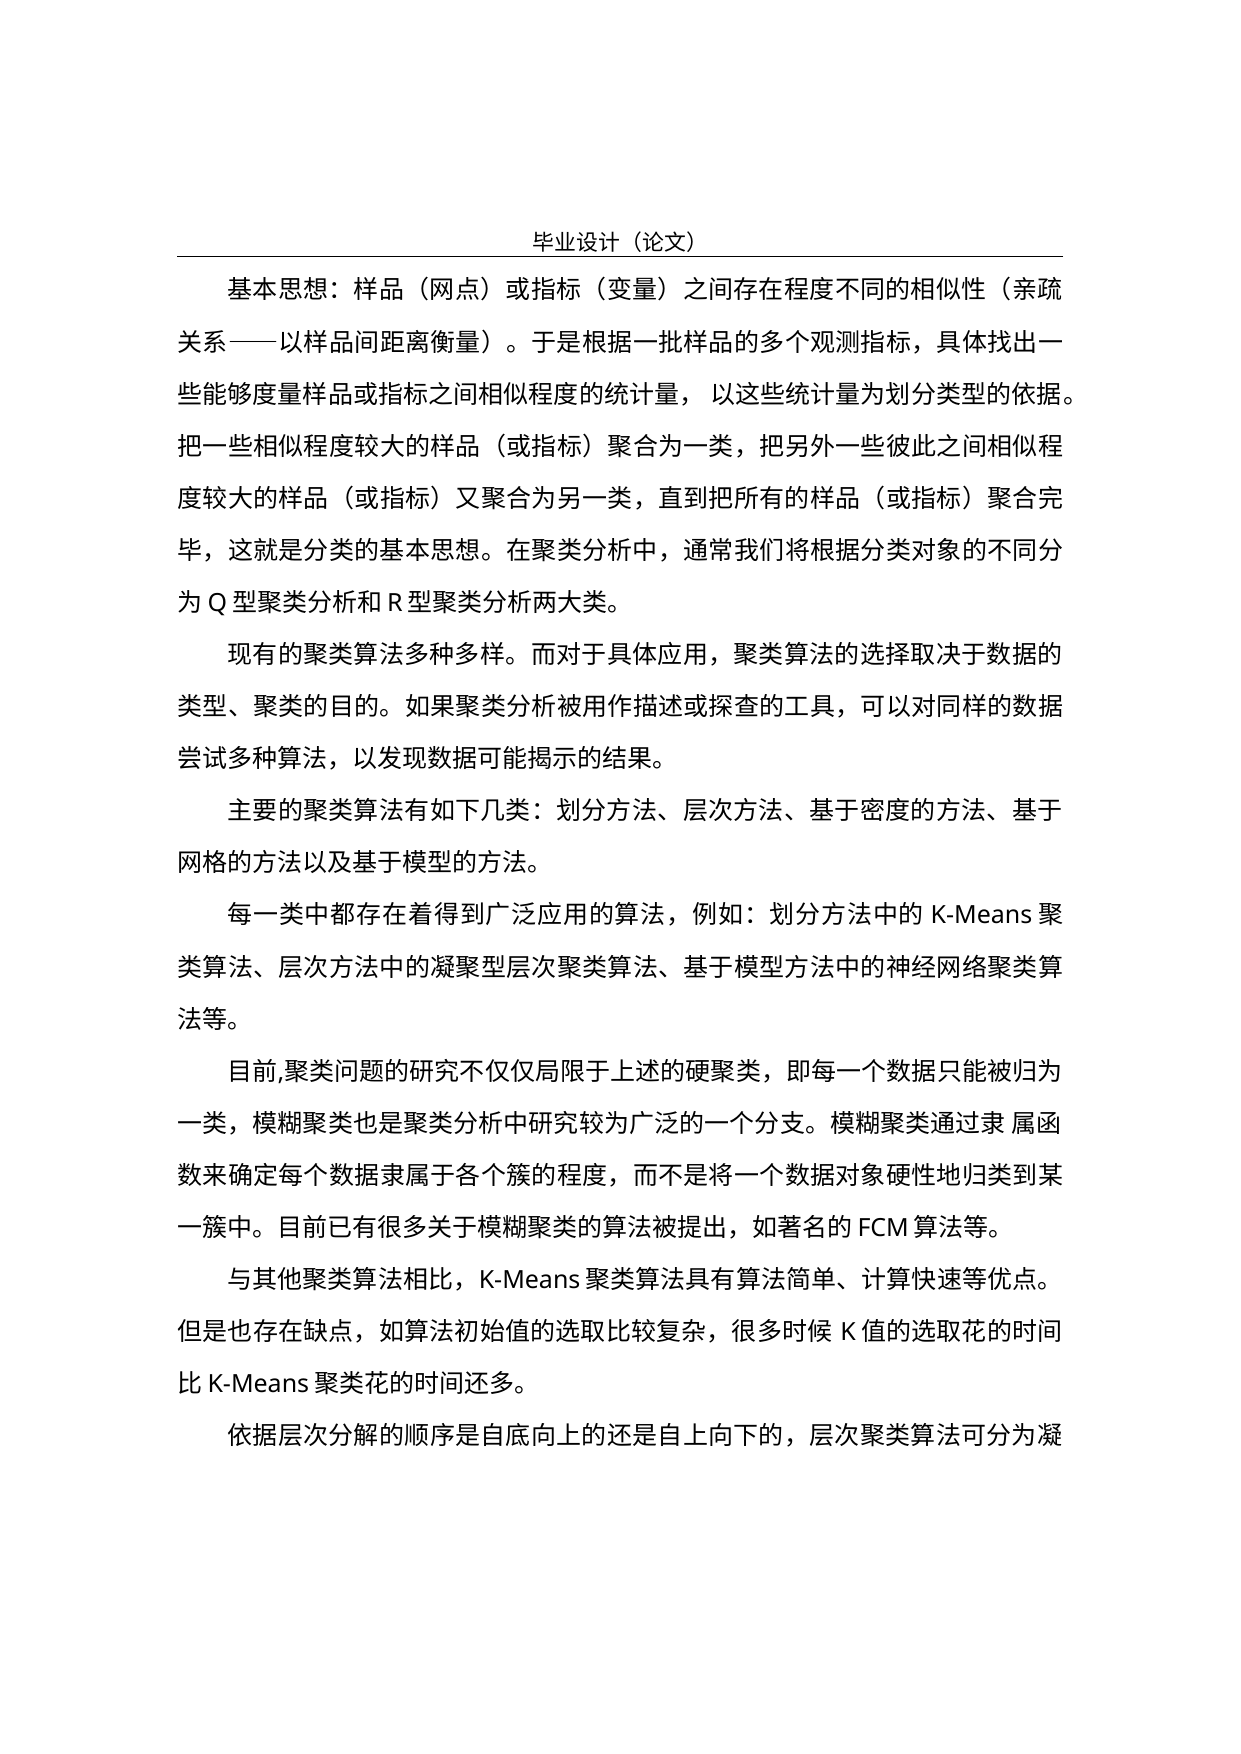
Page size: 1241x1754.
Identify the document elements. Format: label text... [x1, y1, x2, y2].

text 基本思想：样品（网点）或指标（变量）之间存在程度不同的相似性（亲疏关系——以样品间距离衡量）。于是根据一批样品的多个观测指标，具体找出一些能够度量样品或指标之间相似程度的统计量， 以这些统计量为划分类型的依据。把一些相似程度较大的样品（或指标）聚合为一类，把另外一些彼此之间相似程度较大的样品（或指标）又聚合为另一类，直到把所有的样品（或指标）聚合完毕，这就是分类的基本思想。在聚类分析中，通常我们将根据分类对象的不同分为Q型聚类分析和R型聚类分析两大类。 [177, 257, 1063, 622]
text 主要的聚类算法有如下几类：划分方法、层次方法、基于密度的方法、基于网格的方法以及基于模型的方法。 [177, 778, 1063, 882]
text 现有的聚类算法多种多样。而对于具体应用，聚类算法的选择取决于数据的类型、聚类的目的。如果聚类分析被用作描述或探查的工具，可以对同样的数据尝试多种算法，以发现数据可能揭示的结果。 [177, 622, 1063, 778]
text 与其他聚类算法相比，K-Means聚类算法具有算法简单、计算快速等优点。但是也存在缺点，如算法初始值的选取比较复杂，很多时候K值的选取花的时间比K-Means聚类花的时间还多。 [177, 1247, 1063, 1403]
text 目前,聚类问题的研究不仅仅局限于上述的硬聚类，即每一个数据只能被归为一类，模糊聚类也是聚类分析中研究较为广泛的一个分支。模糊聚类通过隶 属函数来确定每个数据隶属于各个簇的程度，而不是将一个数据对象硬性地归类到某一簇中。目前已有很多关于模糊聚类的算法被提出，如著名的FCM算法等。 [177, 1038, 1063, 1247]
text 每一类中都存在着得到广泛应用的算法，例如：划分方法中的K-Means聚类算法、层次方法中的凝聚型层次聚类算法、基于模型方法中的神经网络聚类算法等。 [177, 882, 1063, 1038]
